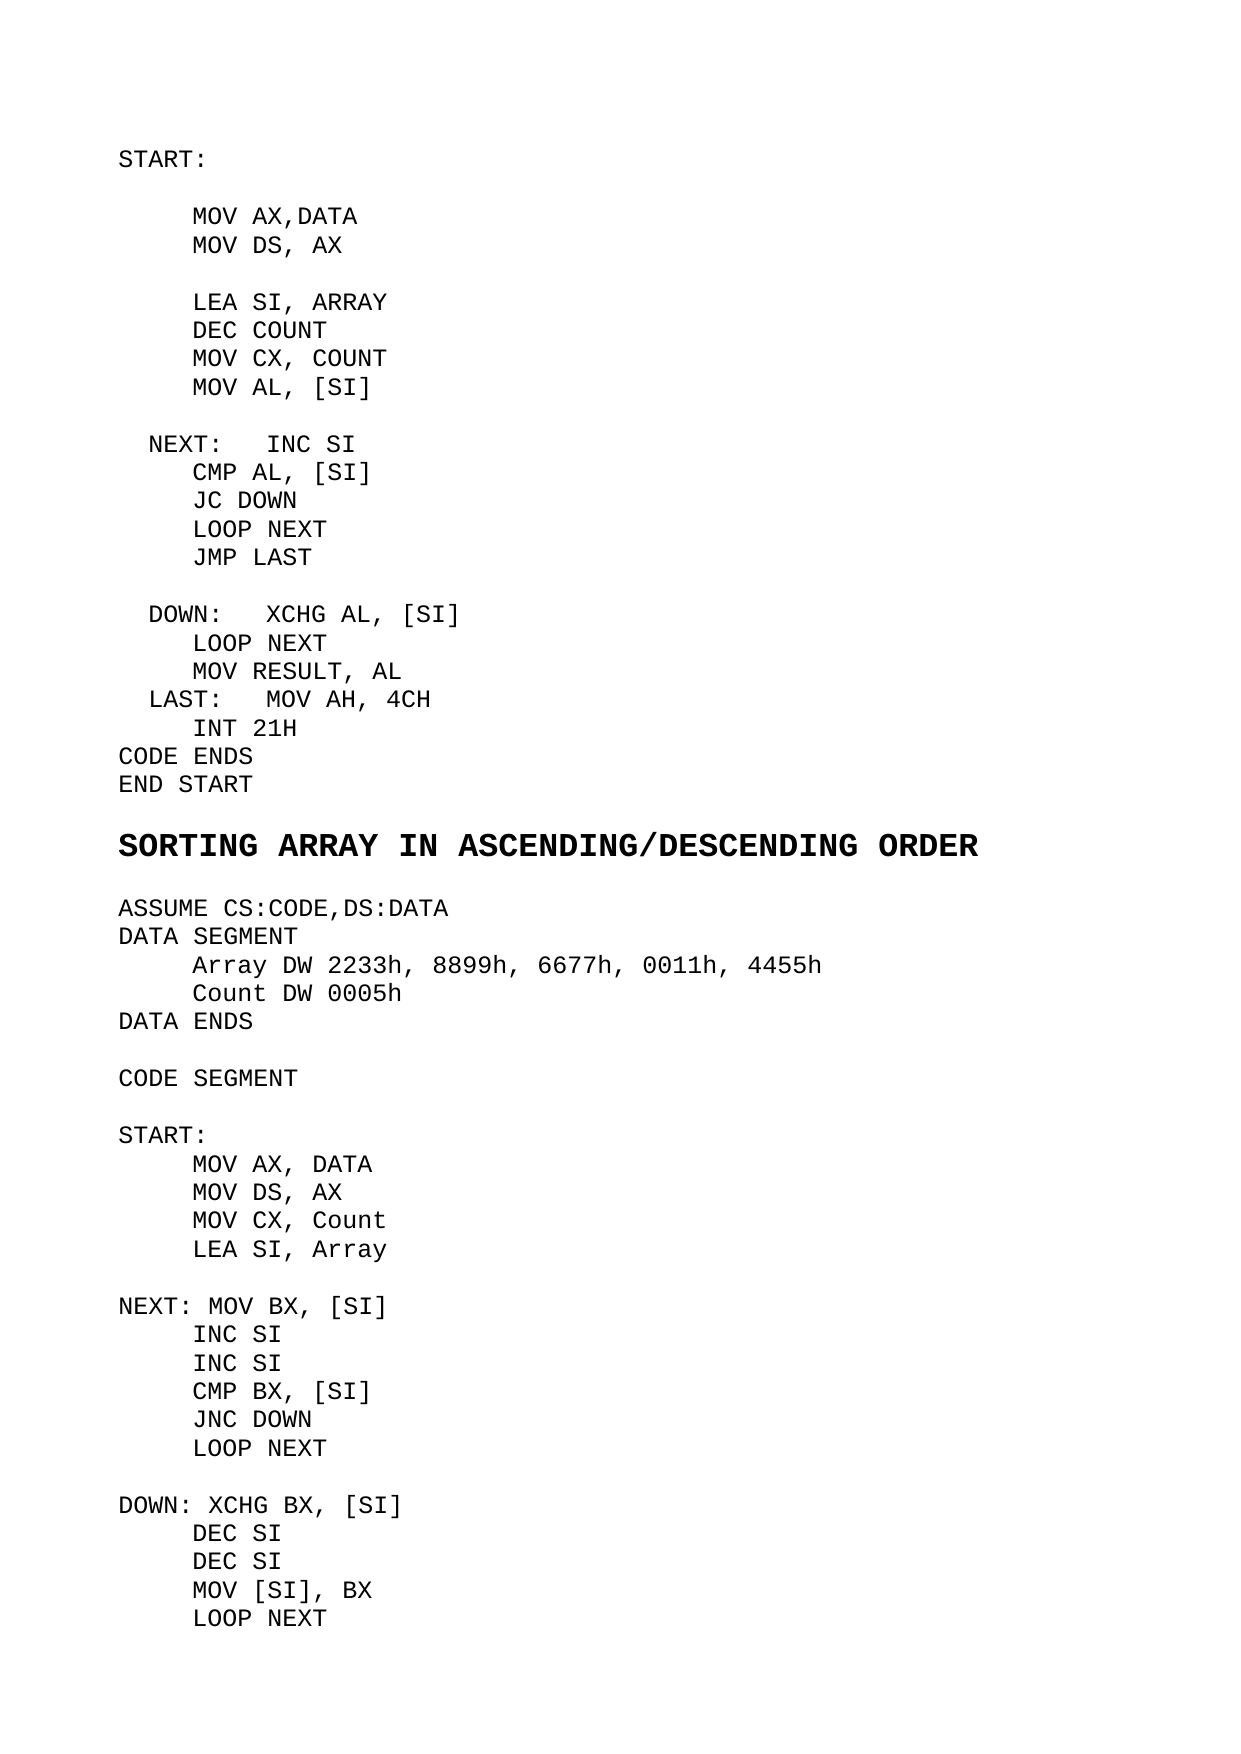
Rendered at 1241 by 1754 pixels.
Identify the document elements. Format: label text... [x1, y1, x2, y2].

text START: [118, 147, 1122, 175]
text MOV DS, AX [118, 1180, 1122, 1208]
text END START [118, 772, 1122, 800]
text Count DW 0005h [118, 981, 1122, 1009]
text MOV [SI], BX [118, 1577, 1122, 1606]
text DOWN: XCHG AL, [SI] [118, 602, 1122, 630]
text MOV DS, AX [118, 232, 1122, 261]
text JMP LAST [118, 545, 1122, 573]
text JC DOWN [118, 488, 1122, 516]
text DEC COUNT [118, 318, 1122, 346]
text SORTING ARRAY IN ASCENDING/DESCENDING ORDER [118, 829, 1122, 867]
text DOWN: XCHG BX, [SI] [118, 1492, 1122, 1521]
text JNC DOWN [118, 1407, 1122, 1435]
text MOV RESULT, AL [118, 658, 1122, 687]
text ASSUME CS:CODE,DS:DATA [118, 896, 1122, 924]
text MOV AX, DATA [118, 1151, 1122, 1180]
text DEC SI [118, 1549, 1122, 1577]
text LEA SI, Array [118, 1236, 1122, 1265]
text INC SI [118, 1322, 1122, 1350]
text CMP BX, [SI] [118, 1378, 1122, 1407]
text Array DW 2233h, 8899h, 6677h, 0011h, 4455h [118, 952, 1122, 981]
text LOOP NEXT [118, 516, 1122, 545]
text NEXT: INC SI [118, 431, 1122, 460]
text CODE ENDS [118, 743, 1122, 772]
text START: [118, 1123, 1122, 1151]
text DATA SEGMENT [118, 924, 1122, 952]
text MOV CX, COUNT [118, 346, 1122, 374]
text DATA ENDS [118, 1009, 1122, 1037]
text LOOP NEXT [118, 1435, 1122, 1463]
text CODE SEGMENT [118, 1066, 1122, 1094]
text LOOP NEXT [118, 630, 1122, 658]
text MOV AX,DATA [118, 204, 1122, 232]
text NEXT: MOV BX, [SI] [118, 1293, 1122, 1322]
text MOV CX, Count [118, 1208, 1122, 1236]
text LEA SI, ARRAY [118, 289, 1122, 318]
text LAST: MOV AH, 4CH [118, 687, 1122, 715]
text DEC SI [118, 1521, 1122, 1549]
text MOV AL, [SI] [118, 374, 1122, 403]
text CMP AL, [SI] [118, 460, 1122, 488]
text LOOP NEXT [118, 1606, 1122, 1634]
text INT 21H [118, 715, 1122, 743]
text INC SI [118, 1350, 1122, 1378]
